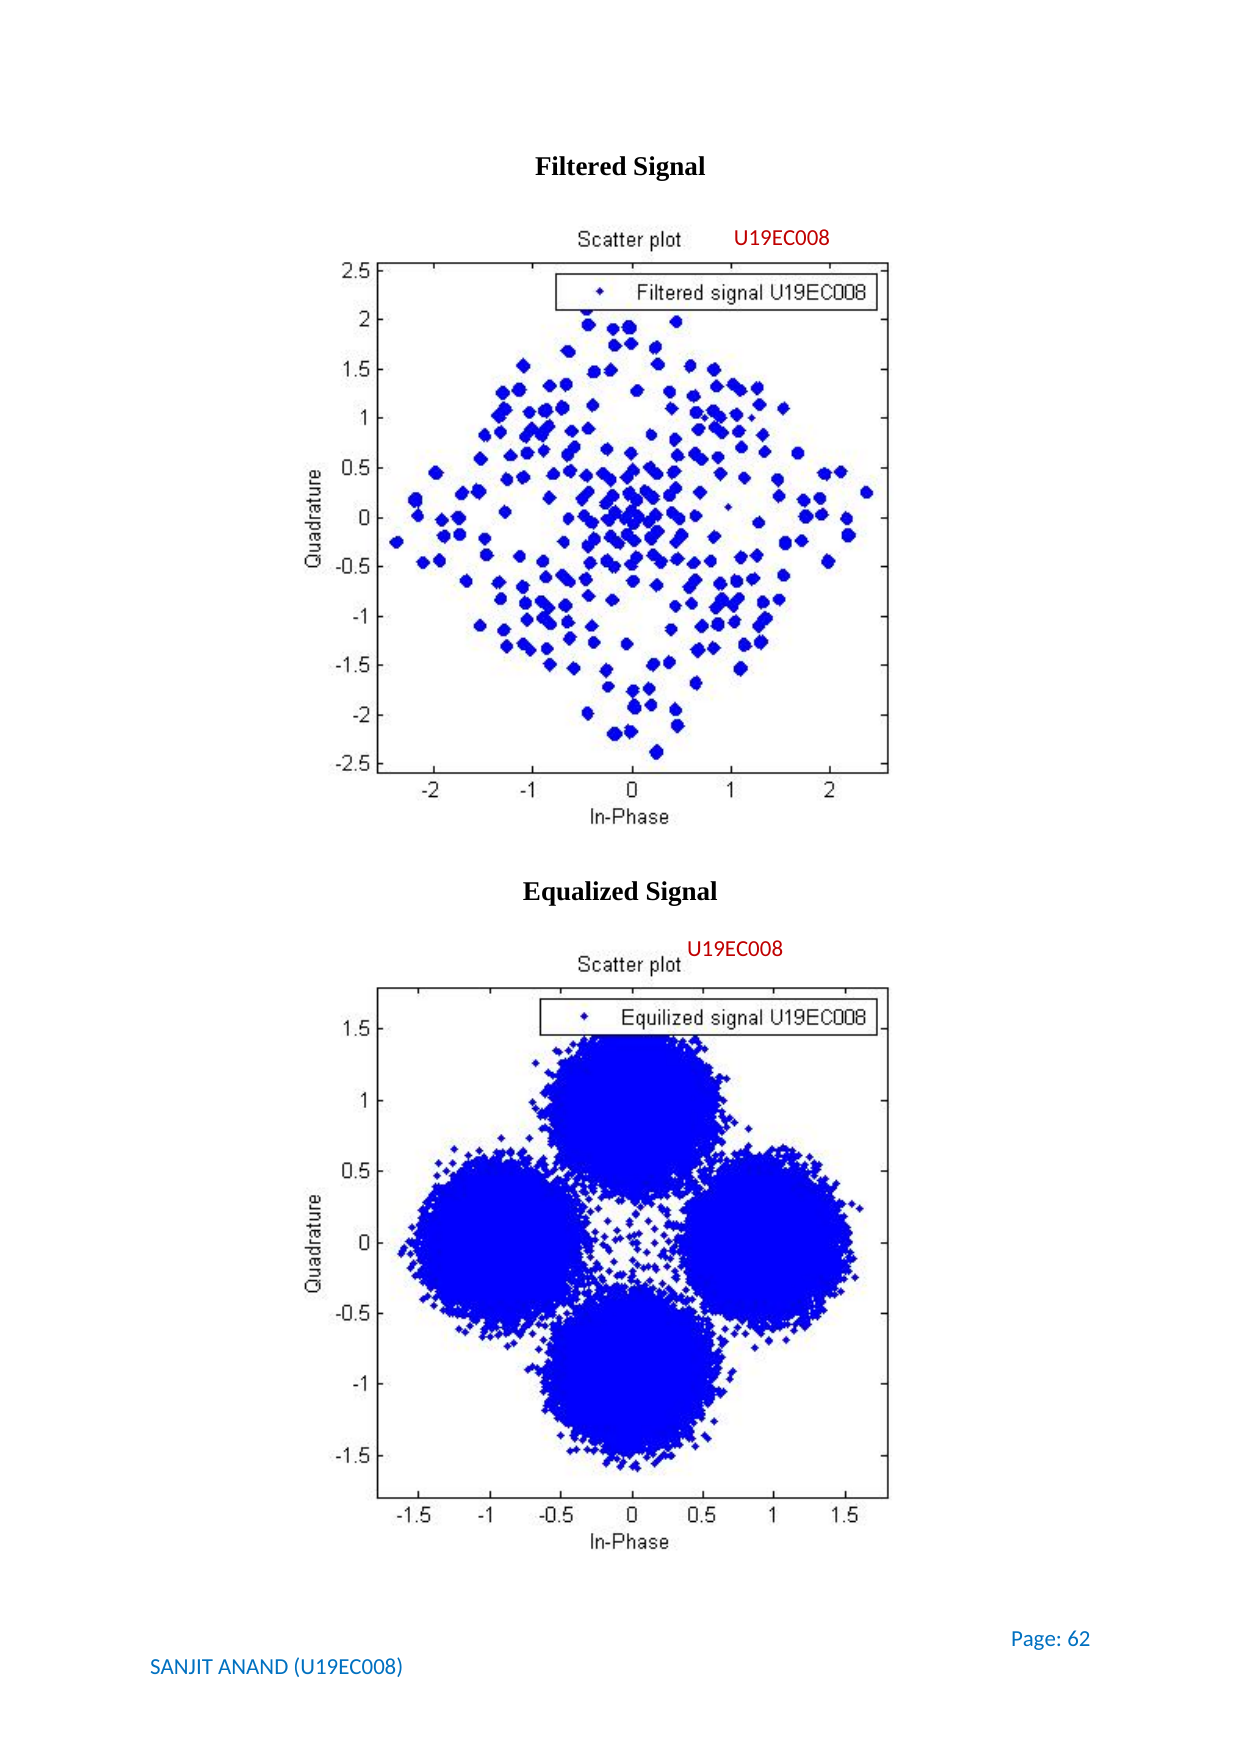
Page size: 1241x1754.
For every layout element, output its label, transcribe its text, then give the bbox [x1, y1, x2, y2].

picture [291, 200, 949, 857]
text Equalized Signal [150, 875, 1090, 906]
text Filtered Signal [150, 150, 1090, 181]
picture [291, 925, 949, 1582]
